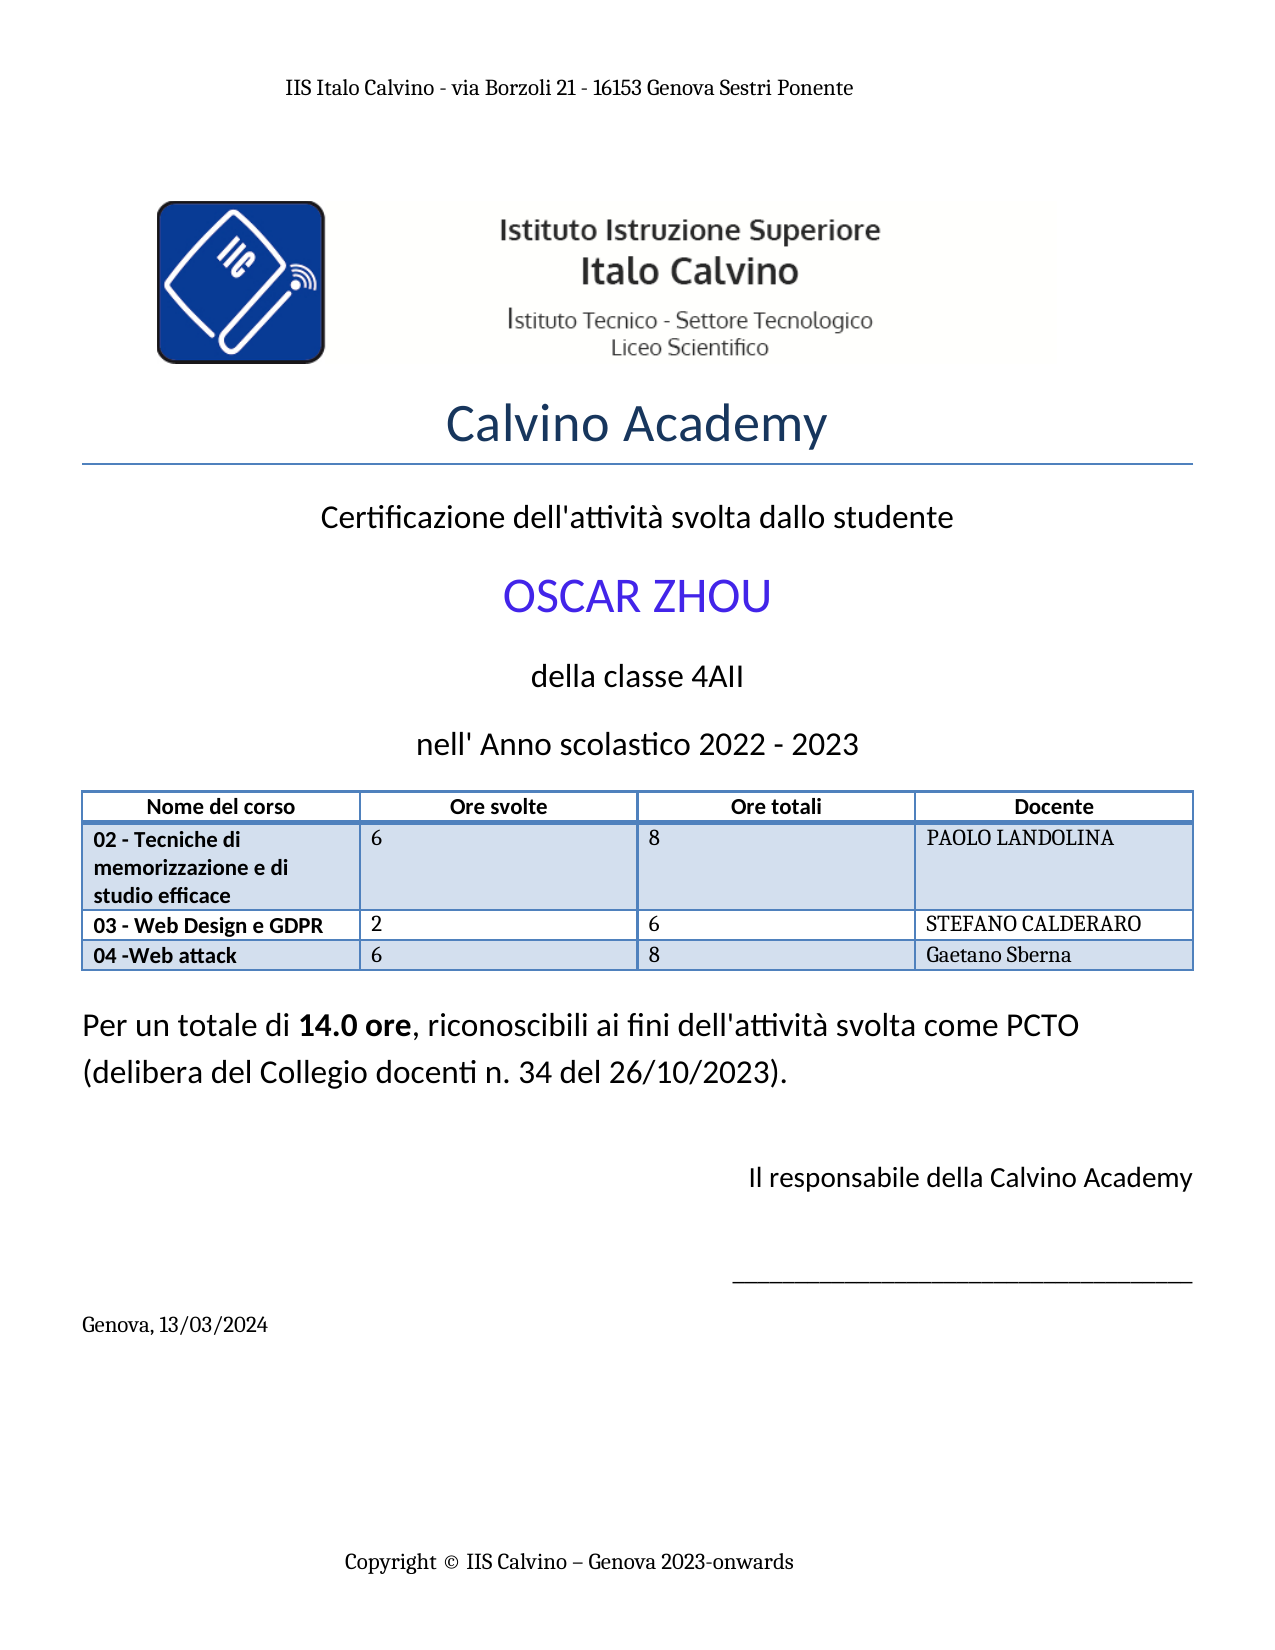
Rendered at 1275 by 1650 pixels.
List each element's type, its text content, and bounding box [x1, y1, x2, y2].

table_cell 02 - Tecniche di memorizzazione e di studio efficace [83, 825, 359, 909]
title Calvino Academy [82, 389, 1193, 463]
table_header Ore totali [639, 793, 914, 820]
text Genova, 13/03/2024 [82, 1312, 1193, 1338]
table_cell 8 [639, 825, 914, 909]
table_header Ore svolte [361, 793, 636, 820]
text nell' Anno scolastico 2022 - 2023 [82, 723, 1193, 763]
text Certificazione dell'attività svolta dallo studente [82, 497, 1193, 537]
text Il responsabile della Calvino Academy [82, 1118, 1193, 1195]
table_cell 6 [639, 911, 914, 939]
table_cell 6 [361, 941, 636, 969]
text Per un totale di 14.0 ore, riconoscibili ai fini dell'attività svolta come PCTO (delibera del Collegio docenti n. 34 del 26/10/2023). [82, 971, 1193, 1091]
table_cell 03 - Web Design e GDPR [83, 911, 359, 939]
table_header Docente [916, 793, 1192, 820]
table_cell 04 -Web attack [83, 941, 359, 969]
table_cell PAOLO LANDOLINA [916, 825, 1192, 909]
text della classe 4AII [82, 655, 1193, 696]
table_cell STEFANO CALDERARO [916, 911, 1192, 939]
table_cell 8 [639, 941, 914, 969]
text OSCAR ZHOU [82, 564, 1193, 625]
table_cell 6 [361, 825, 636, 909]
table_cell 2 [361, 911, 636, 939]
text _____________________________________ [82, 1221, 1193, 1286]
table_cell Gaetano Sberna [916, 941, 1192, 969]
picture [157, 201, 1057, 364]
table_header Nome del corso [83, 793, 359, 820]
